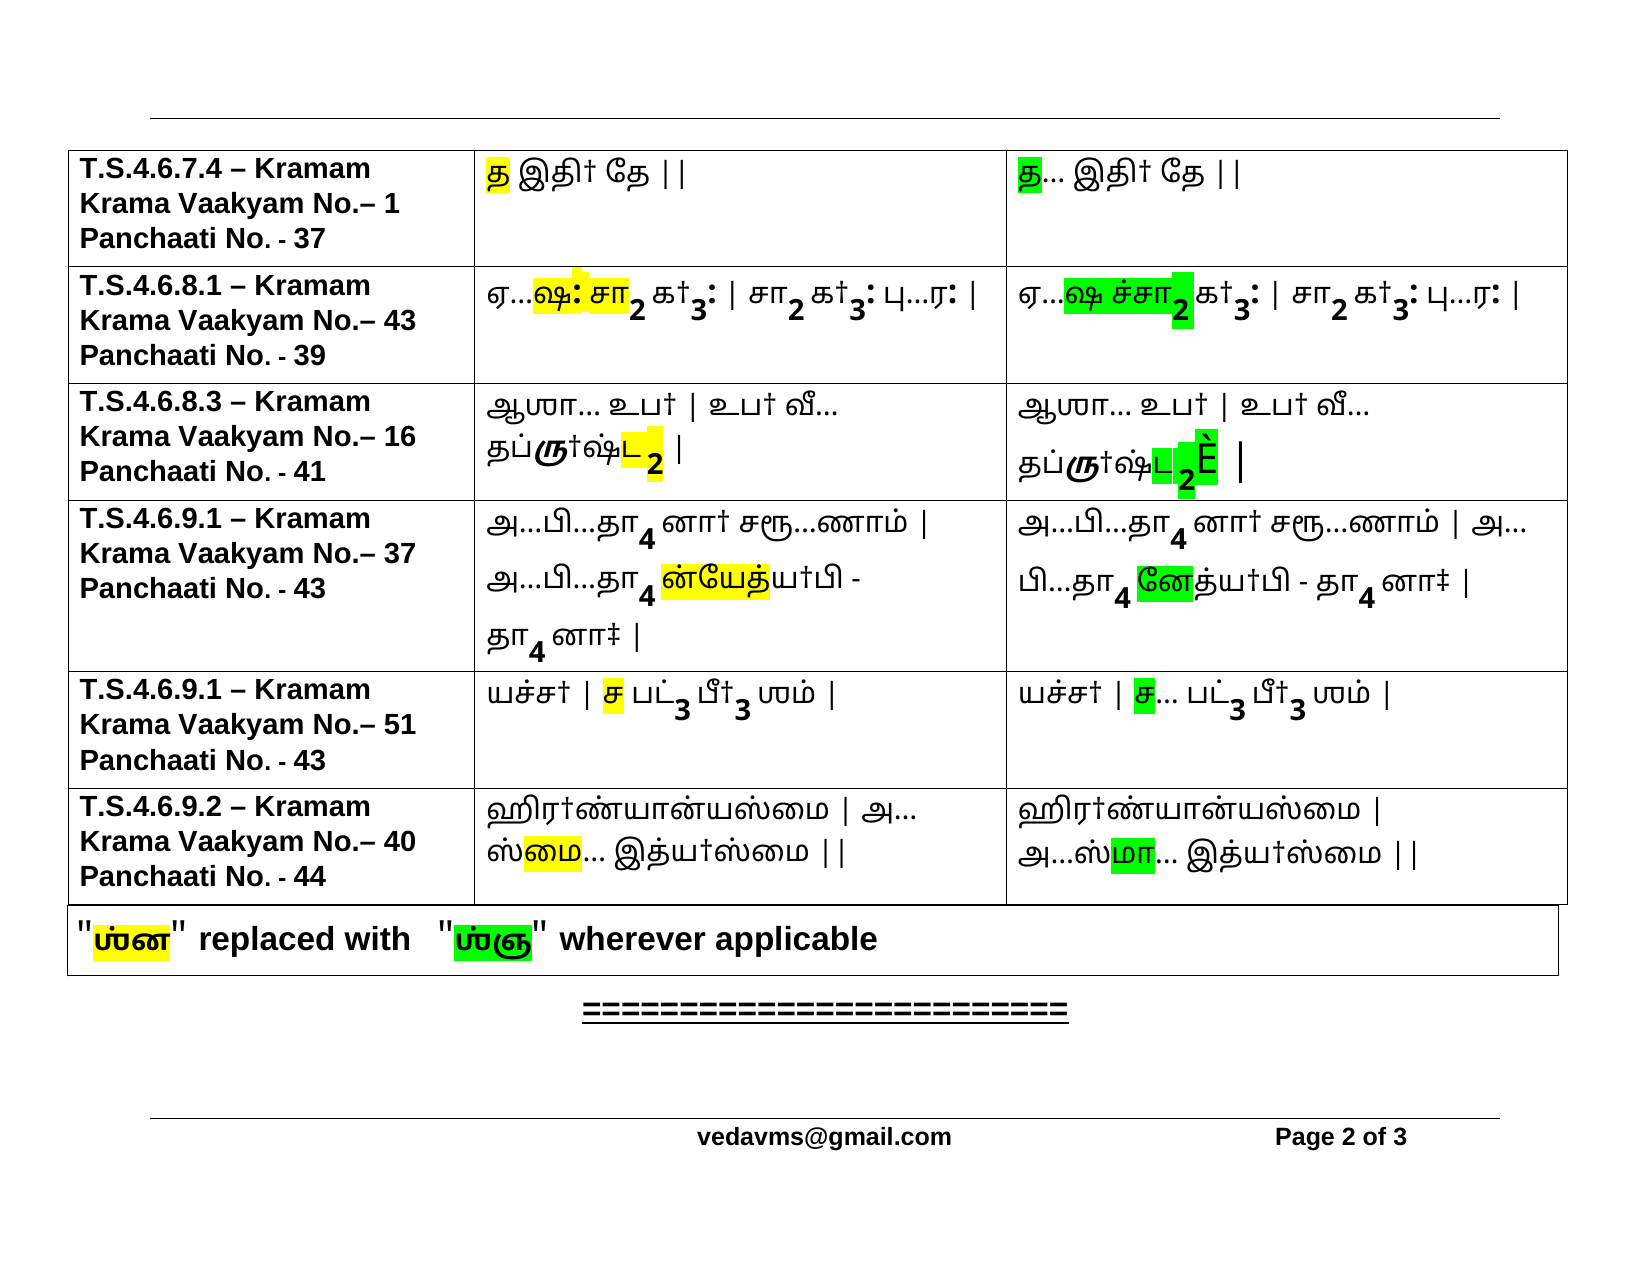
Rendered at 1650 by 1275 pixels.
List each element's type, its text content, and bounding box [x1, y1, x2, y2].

text ========================= [150, 989, 1500, 1027]
text "ஶ்ன" replaced with "ஶ்ஞ" wherever applicable [68, 906, 1558, 975]
table_cell T.S.4.6.9.1 – Kramam Krama Vaakyam No.– 51 Panchaati No. - 43 [69, 672, 474, 788]
table_cell ஹிர†ண்யான்யஸ்மை | அ…ஸ்மை… இத்ய†ஸ்மை || [475, 789, 1006, 904]
table_cell T.S.4.6.8.3 – Kramam Krama Vaakyam No.– 16 Panchaati No. - 41 [69, 384, 474, 500]
table_cell த… இதி† தே || [1007, 151, 1567, 266]
table_cell யச்ச† | ச பட்3பீ†3ஶம் | [475, 672, 1006, 788]
table_cell ஹிர†ண்யான்யஸ்மை | அ…ஸ்மா… இத்ய†ஸ்மை || [1007, 789, 1567, 904]
table_cell அ…பி…தா4னா† சரூ…ணாம் | அ…பி…தா4னேத்ய†பி - தா4னா‡ | [1007, 501, 1567, 671]
table_cell ஆஶா… உப† | உப† வீ…தப்ரு†ஷ்ட2È | [1007, 384, 1567, 500]
table_cell T.S.4.6.9.1 – Kramam Krama Vaakyam No.– 37 Panchaati No. - 43 [69, 501, 474, 671]
table_cell T.S.4.6.7.4 – Kramam Krama Vaakyam No.– 1 Panchaati No. - 37 [69, 151, 474, 266]
table_cell யச்ச† | ச… பட்3பீ†3ஶம் | [1007, 672, 1567, 788]
table_cell ஆஶா… உப† | உப† வீ…தப்ரு†ஷ்ட2 | [475, 384, 1006, 500]
table_cell ஏ…ஷ ச்சா2க†3: | சா2க†3: பு…ர: | [1007, 267, 1567, 383]
table_cell அ…பி…தா4னா† சரூ…ணாம் | அ…பி…தா4ன்யேத்ய†பி - தா4னா‡ | [475, 501, 1006, 671]
table_cell த இதி† தே || [475, 151, 1006, 266]
table_cell ஏ…ஷ: சா2க†3: | சா2க†3: பு…ர: | [475, 267, 1006, 383]
table_cell T.S.4.6.9.2 – Kramam Krama Vaakyam No.– 40 Panchaati No. - 44 [69, 789, 474, 904]
table_cell T.S.4.6.8.1 – Kramam Krama Vaakyam No.– 43 Panchaati No. - 39 [69, 267, 474, 383]
